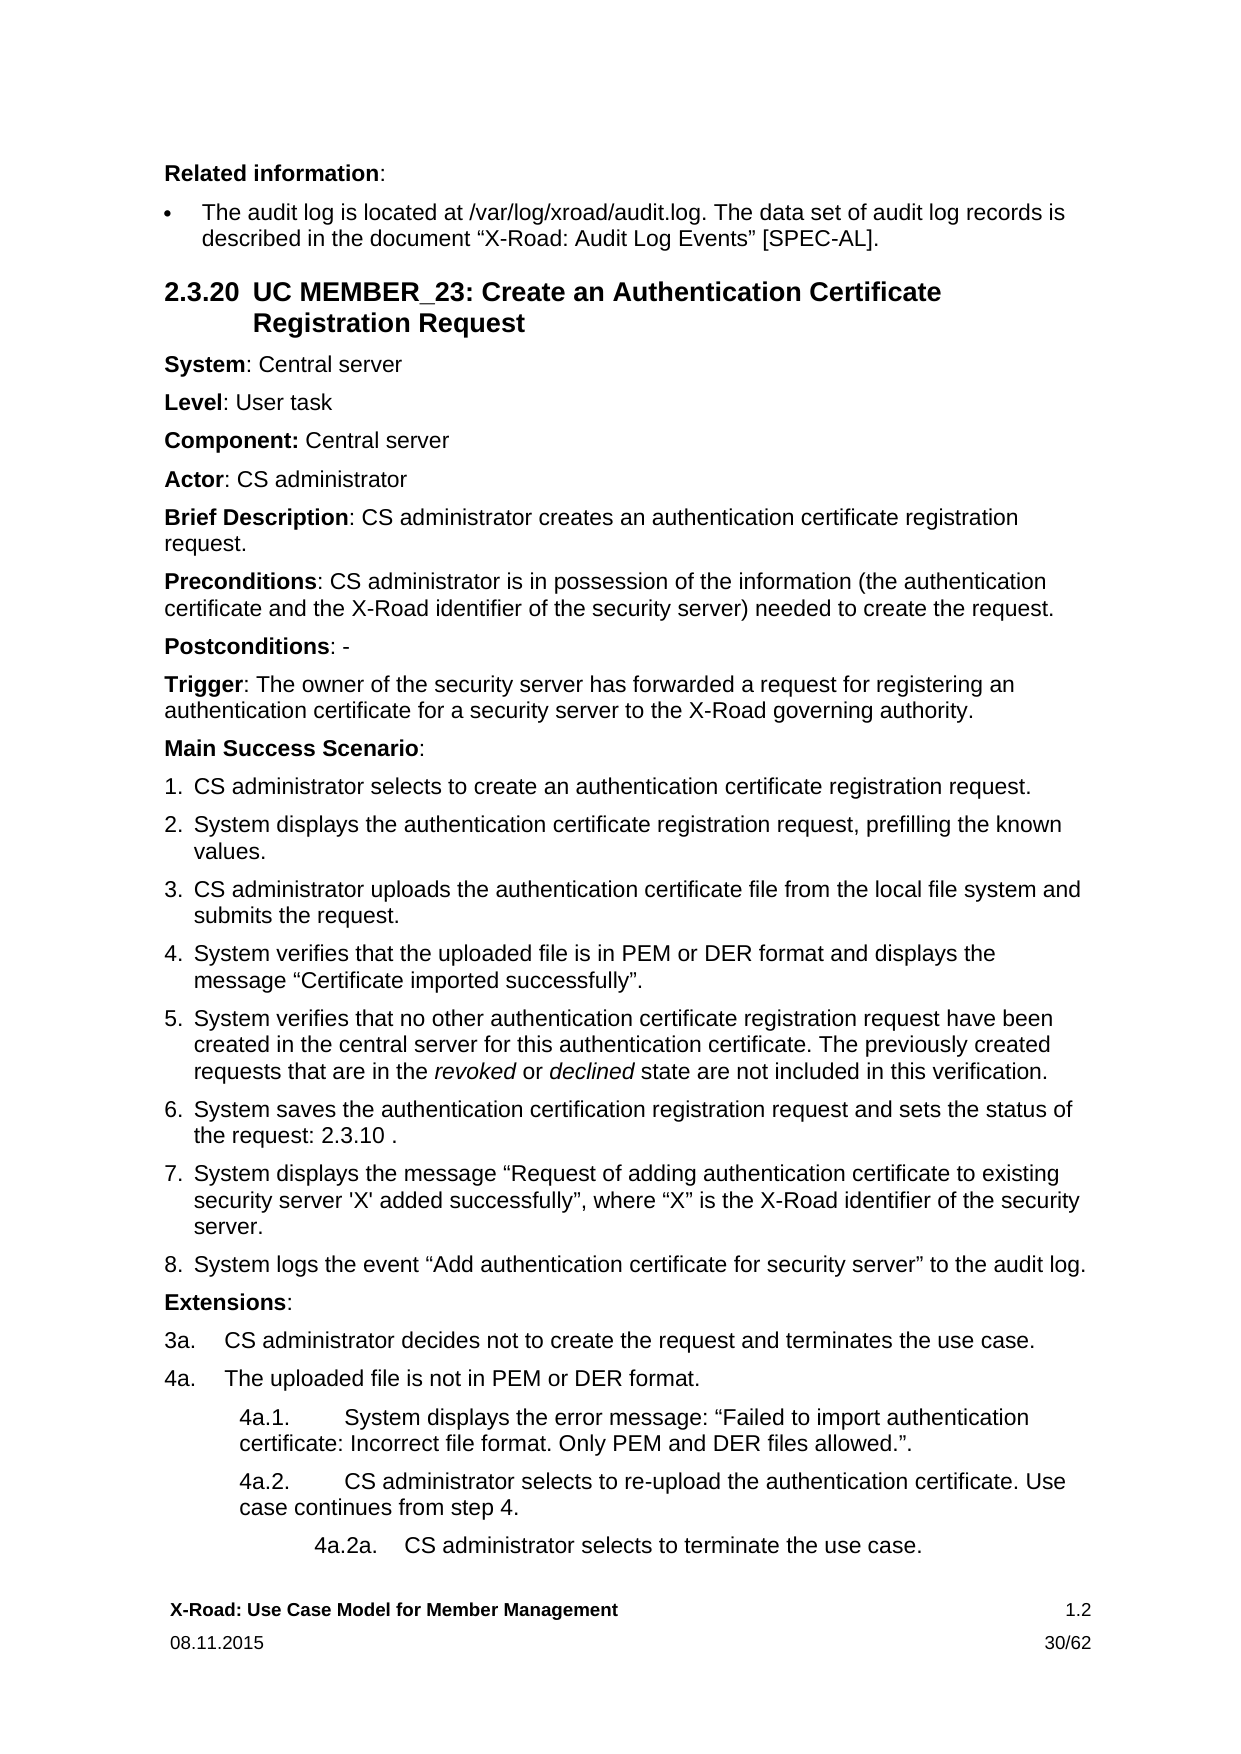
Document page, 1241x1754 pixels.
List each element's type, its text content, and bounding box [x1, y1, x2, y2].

text Main Success Scenario: [164, 735, 1093, 762]
text System: Central server [164, 351, 1093, 377]
list System displays the authentication certificate registration request, prefilling the known values. [164, 811, 1093, 864]
text Level: User task [164, 389, 1093, 416]
text Postconditions: - [164, 633, 1093, 659]
text Component: Central server [164, 427, 1093, 454]
text Brief Description: CS administrator creates an authentication certificate registration request. [164, 504, 1093, 556]
list System saves the authentication certification registration request and sets the status of the request: 2.3.10. [164, 1096, 1093, 1148]
text 4a. The uploaded file is not in PEM or DER format. [164, 1365, 1093, 1392]
text 4a.2a. CS administrator selects to terminate the use case. [314, 1532, 1093, 1559]
text Trigger: The owner of the security server has forwarded a request for registering an authentication certificate for a security server to the X-Road governing authority. [164, 671, 1093, 723]
subtitle UC MEMBER_23: Create an Authentication Certificate Registration Request [164, 276, 1093, 339]
text 4a.2. CS administrator selects to re-upload the authentication certificate. Use case continues from step 4. [239, 1468, 1093, 1521]
text Related information: [164, 160, 1093, 187]
text Actor: CS administrator [164, 466, 1093, 492]
list System verifies that no other authentication certificate registration request have been created in the central server for this authentication certificate. The previously created requests that are in the revoked or declined state are not included in this verification. [164, 1005, 1093, 1084]
list CS administrator uploads the authentication certificate file from the local file system and submits the request. [164, 876, 1093, 929]
list CS administrator selects to create an authentication certificate registration request. [164, 773, 1093, 800]
text Preconditions: CS administrator is in possession of the information (the authentication certificate and the X-Road identifier of the security server) needed to create the request. [164, 568, 1093, 621]
list System displays the message “Request of adding authentication certificate to existing security server 'X' added successfully”, where “X” is the X-Road identifier of the security server. [164, 1160, 1093, 1239]
list The audit log is located at /var/log/xroad/audit.log. The data set of audit log records is described in the document “X-Road: Audit Log Events” [SPEC-AL]. [164, 198, 1093, 251]
text 3a. CS administrator decides not to create the request and terminates the use case. [164, 1327, 1093, 1354]
list System logs the event “Add authentication certificate for security server” to the audit log. [164, 1251, 1093, 1277]
text Extensions: [164, 1289, 1093, 1316]
list System verifies that the uploaded file is in PEM or DER format and displays the message “Certificate imported successfully”. [164, 940, 1093, 993]
text 4a.1. System displays the error message: “Failed to import authentication certificate: Incorrect file format. Only PEM and DER files allowed.”. [239, 1403, 1093, 1456]
